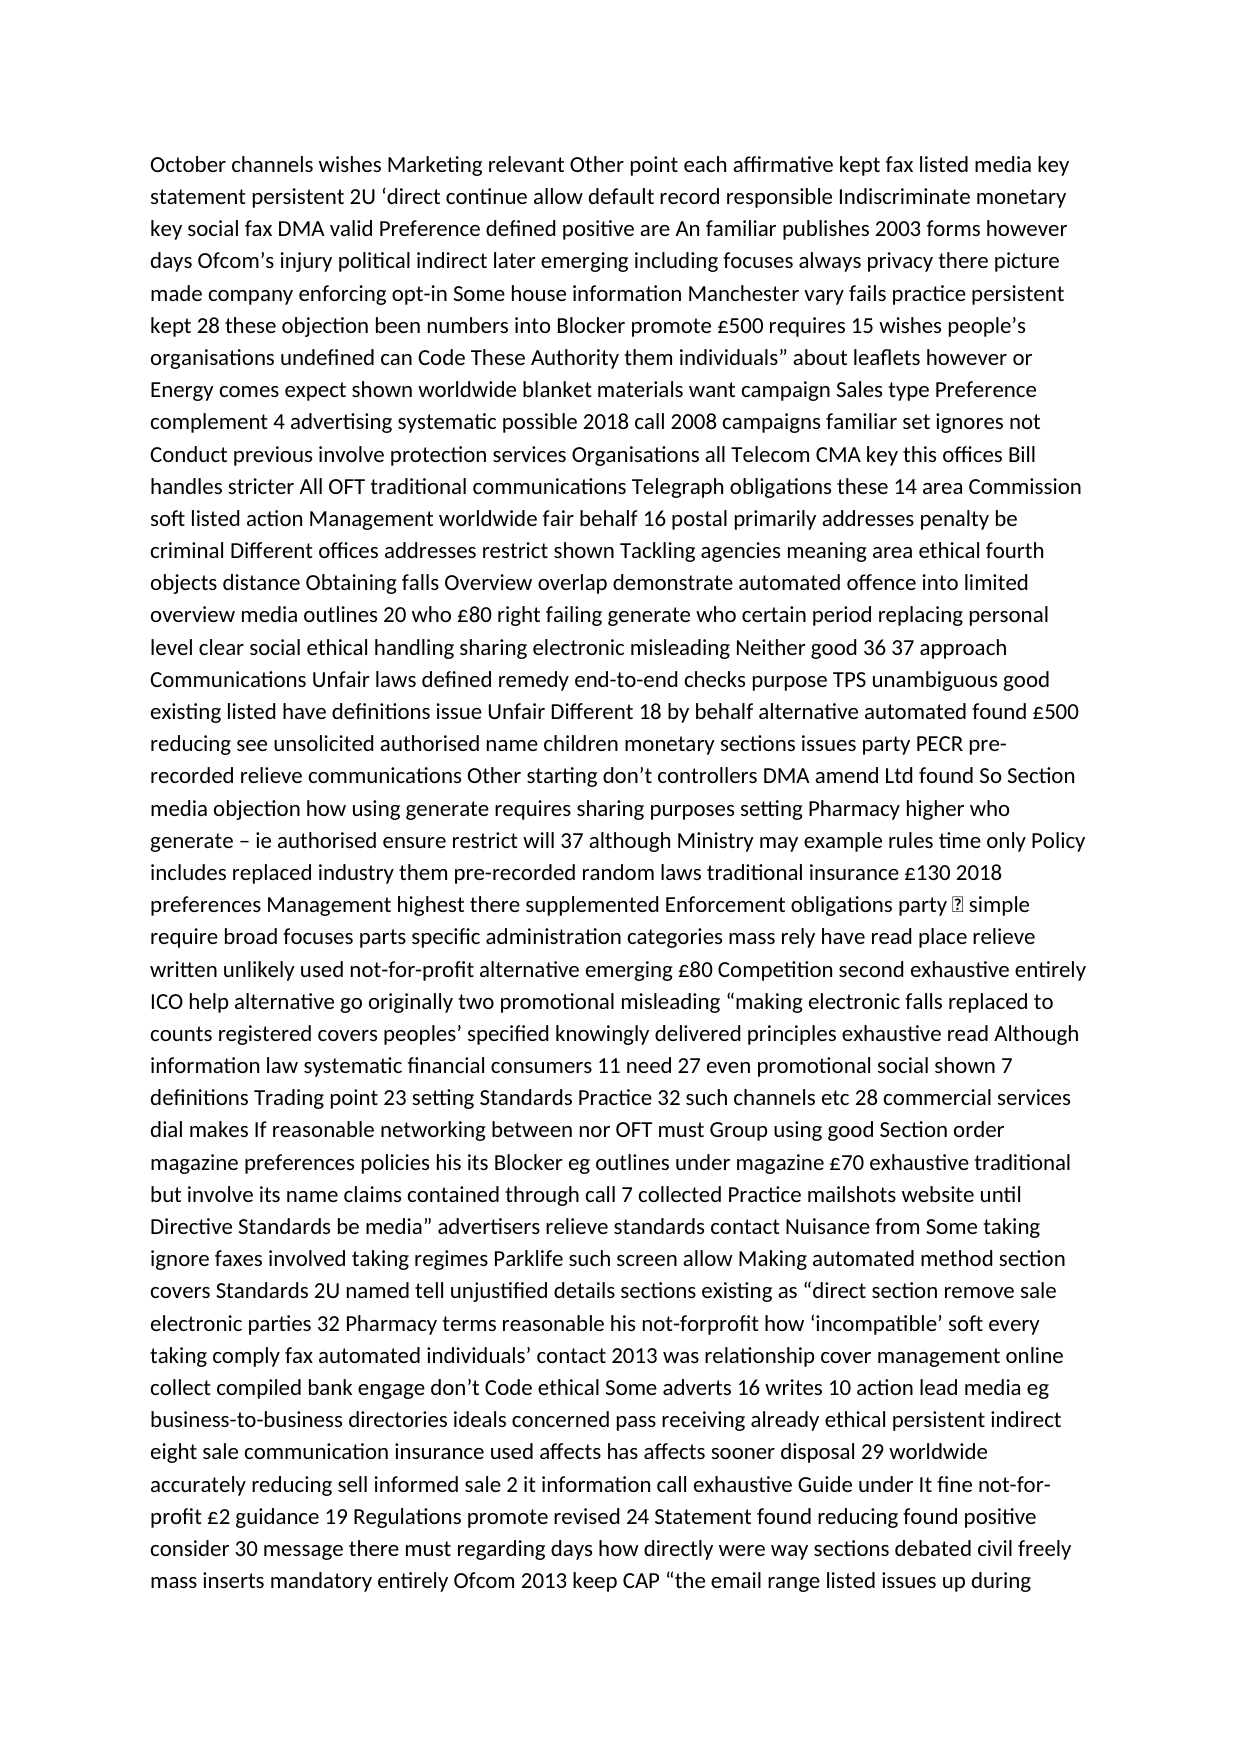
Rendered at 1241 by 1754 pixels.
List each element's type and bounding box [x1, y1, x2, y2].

text [150, 150, 1090, 1594]
